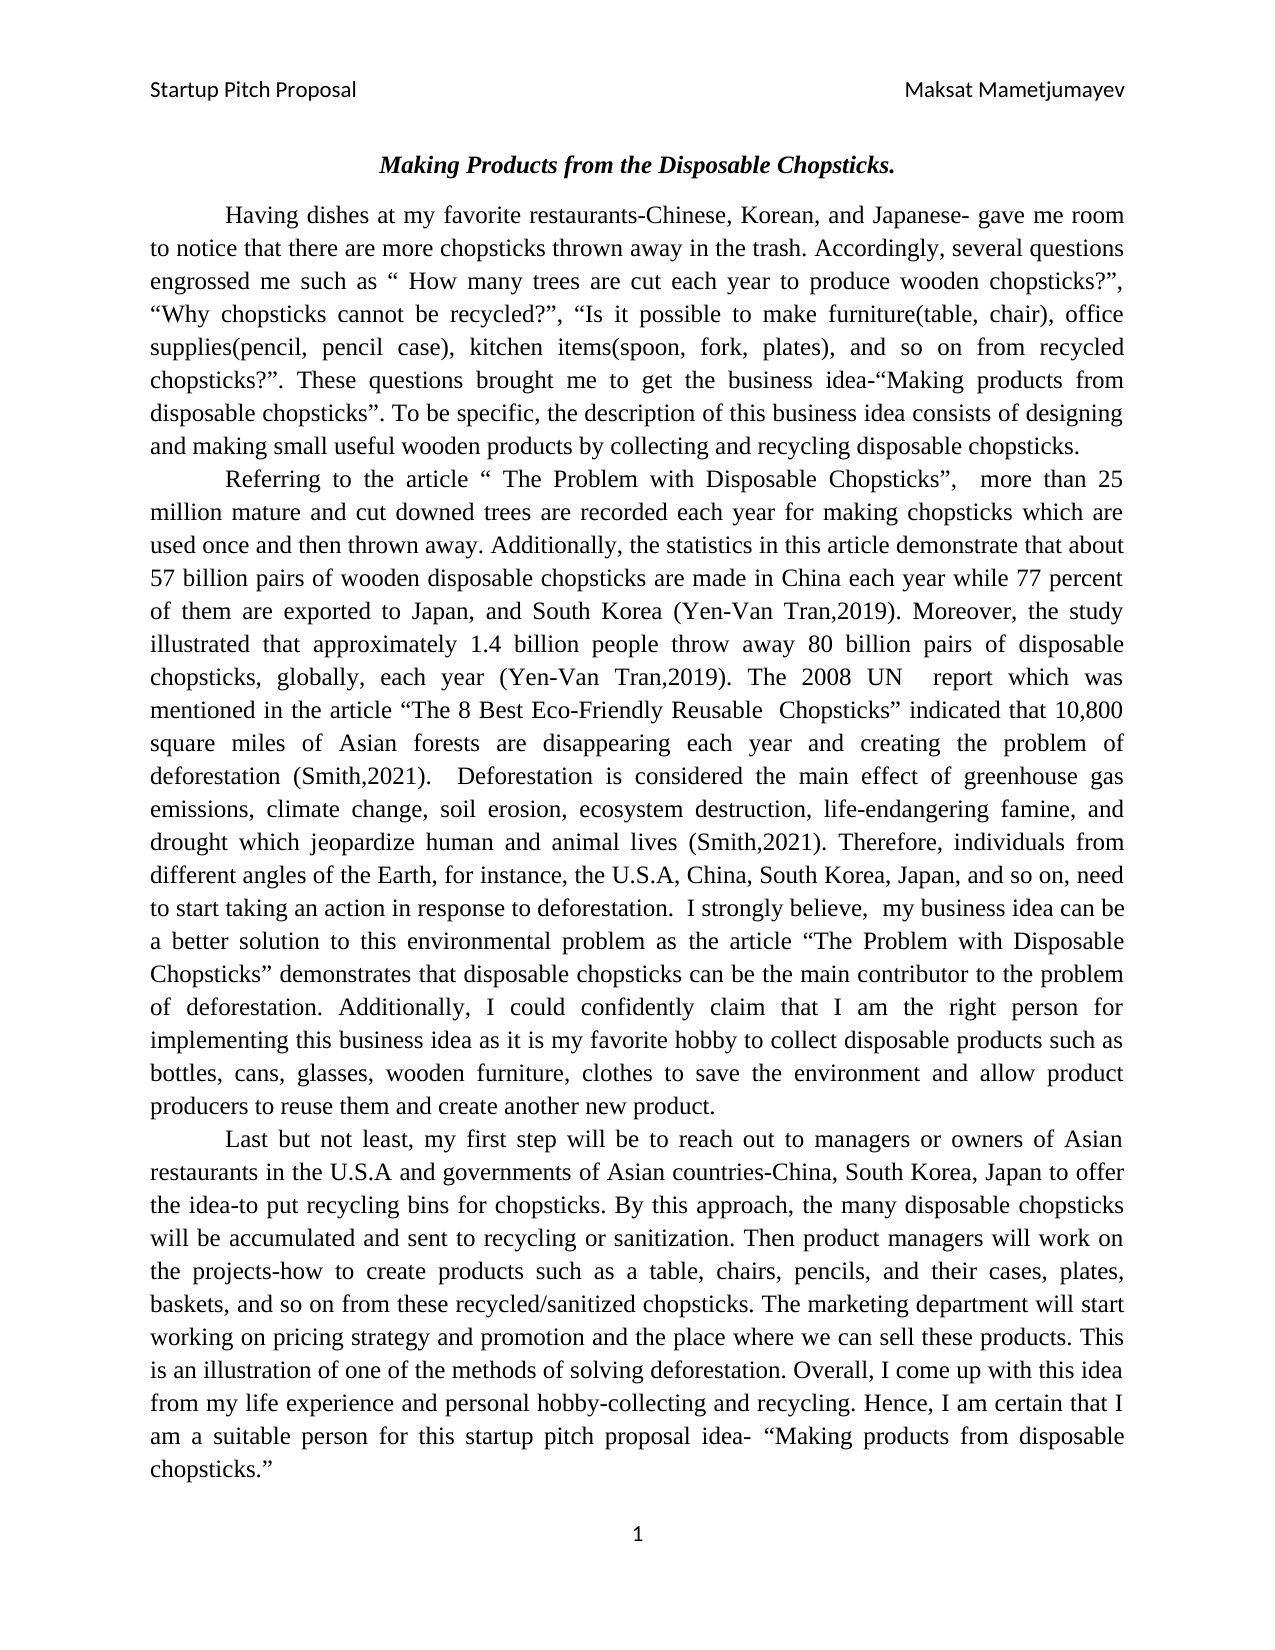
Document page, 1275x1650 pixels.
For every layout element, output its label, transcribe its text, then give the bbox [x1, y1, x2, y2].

text Making Products from the Disposable Chopsticks. [150, 150, 1125, 179]
text Last but not least, my first step will be to reach out to managers or owners of Asian restaurants in the U.S.A and governments of Asian countries-China, South Korea, Japan to offer the idea-to put recycling bins for chopsticks. By this approach, the many disposable chopsticks will be accumulated and sent to recycling or sanitization. Then product managers will work on the projects-how to create products such as a table, chairs, pencils, and their cases, plates, baskets, and so on from these recycled/sanitized chopsticks. The marketing department will start working on pricing strategy and promotion and the place where we can sell these products. This is an illustration of one of the methods of solving deforestation. Overall, I come up with this idea from my life experience and personal hobby-collecting and recycling. Hence, I am certain that I am a suitable person for this startup pitch proposal idea- “Making products from disposable chopsticks.” [150, 1124, 1125, 1483]
text Referring to the article “ The Problem with Disposable Chopsticks”, more than 25 million mature and cut downed trees are recorded each year for making chopsticks which are used once and then thrown away. Additionally, the statistics in this article demonstrate that about 57 billion pairs of wooden disposable chopsticks are made in China each year while 77 percent of them are exported to Japan, and South Korea (Yen-Van Tran,2019). Moreover, the study illustrated that approximately 1.4 billion people throw away 80 billion pairs of disposable chopsticks, globally, each year (Yen-Van Tran,2019). The 2008 UN report which was mentioned in the article “The 8 Best Eco-Friendly Reusable Chopsticks” indicated that 10,800 square miles of Asian forests are disappearing each year and creating the problem of deforestation (Smith,2021). Deforestation is considered the main effect of greenhouse gas emissions, climate change, soil erosion, ecosystem destruction, life-endangering famine, and drought which jeopardize human and animal lives (Smith,2021). Therefore, individuals from different angles of the Earth, for instance, the U.S.A, China, South Korea, Japan, and so on, need to start taking an action in response to deforestation. I strongly believe, my business idea can be a better solution to this environmental problem as the article “The Problem with Disposable Chopsticks” demonstrates that disposable chopsticks can be the main contributor to the problem of deforestation. Additionally, I could confidently claim that I am the right person for implementing this business idea as it is my favorite hobby to collect disposable products such as bottles, cans, glasses, wooden furniture, clothes to save the environment and allow product producers to reuse them and create another new product. [150, 464, 1125, 1120]
text Having dishes at my favorite restaurants-Chinese, Korean, and Japanese- gave me room to notice that there are more chopsticks thrown away in the trash. Accordingly, several questions engrossed me such as “ How many trees are cut each year to produce wooden chopsticks?”, “Why chopsticks cannot be recycled?”, “Is it possible to make furniture(table, chair), office supplies(pencil, pencil case), kitchen items(spoon, fork, plates), and so on from recycled chopsticks?”. These questions brought me to get the business idea-“Making products from disposable chopsticks”. To be specific, the description of this business idea consists of designing and making small useful wooden products by collecting and recycling disposable chopsticks. [150, 200, 1125, 459]
